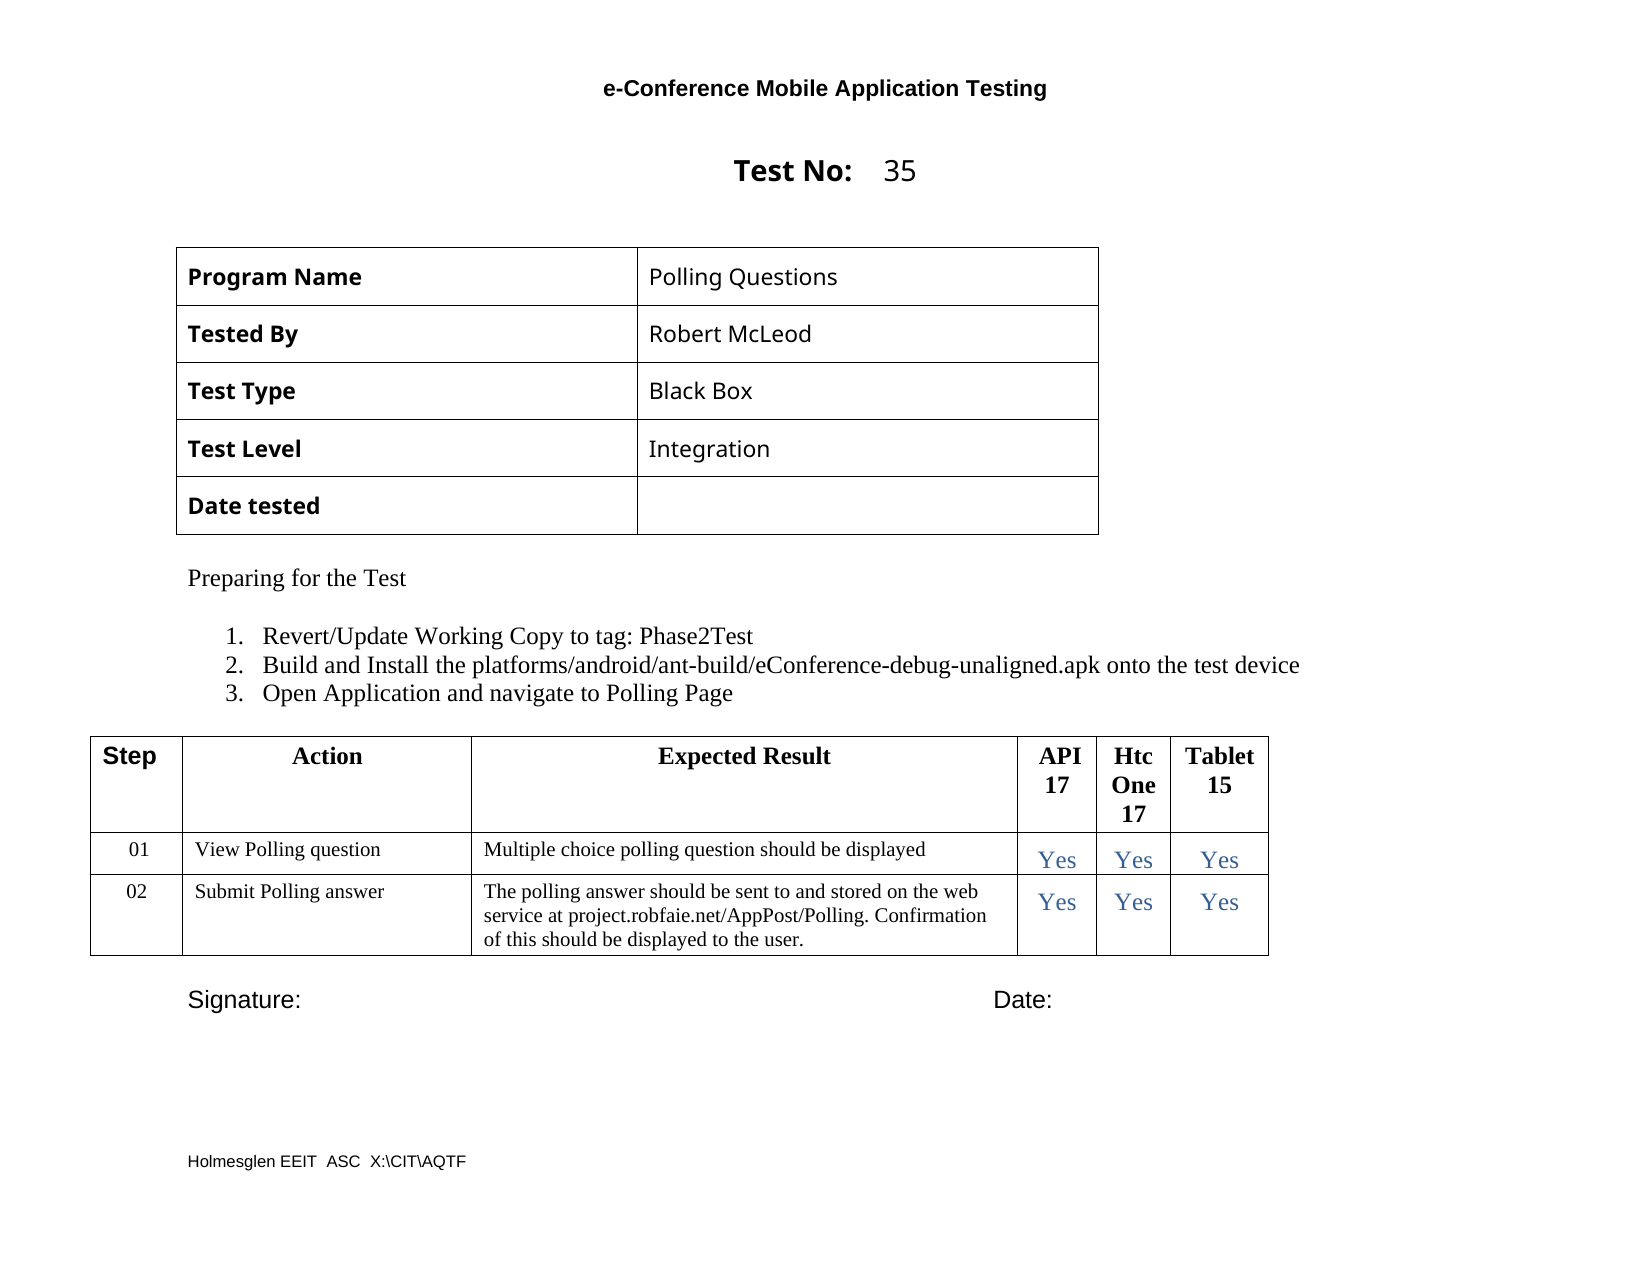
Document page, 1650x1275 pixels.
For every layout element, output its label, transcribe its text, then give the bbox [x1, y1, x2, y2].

table_header Expected Result [472, 737, 1017, 832]
text Preparing for the Test [187, 563, 1462, 592]
table_cell Robert McLeod [638, 306, 1098, 362]
table_cell Yes [1097, 875, 1170, 955]
table_cell Black Box [638, 363, 1098, 419]
table_cell Yes [1018, 875, 1096, 955]
table_cell Yes [1171, 833, 1268, 874]
table_header Tablet 15 [1171, 737, 1268, 832]
table_cell Integration [638, 420, 1098, 476]
table_cell 02 [91, 875, 182, 955]
table_cell Test Type [177, 363, 637, 419]
table_header Step [91, 737, 182, 832]
table_cell [638, 477, 1098, 534]
table_cell View Polling question [183, 833, 471, 874]
table_cell Date tested [177, 477, 637, 534]
table_header API 17 [1018, 737, 1096, 832]
table_cell Multiple choice polling question should be displayed [472, 833, 1017, 874]
list Build and Install the platforms/android/ant-build/eConference-debug-unaligned.apk onto the test device [225, 650, 1462, 678]
table_header Action [183, 737, 471, 832]
table_header Htc One 17 [1097, 737, 1170, 832]
text Test No: 35 [187, 150, 1462, 190]
list Open Application and navigate to Polling Page [225, 678, 1462, 707]
table_cell Test Level [177, 420, 637, 476]
list Revert/Update Working Copy to tag: Phase2Test [225, 621, 1462, 650]
table_header Polling Questions [638, 248, 1098, 304]
table_cell Tested By [177, 306, 637, 362]
table_header Program Name [177, 248, 637, 304]
table_cell The polling answer should be sent to and stored on the web service at project.robfaie.net/AppPost/Polling. Confirmation of this should be displayed to the user. [472, 875, 1017, 955]
table_cell Yes [1018, 833, 1096, 874]
text Signature: Date: [187, 985, 1462, 1014]
table_cell Submit Polling answer [183, 875, 471, 955]
table_cell 01 [91, 833, 182, 874]
table_cell Yes [1097, 833, 1170, 874]
table_cell Yes [1171, 875, 1268, 955]
